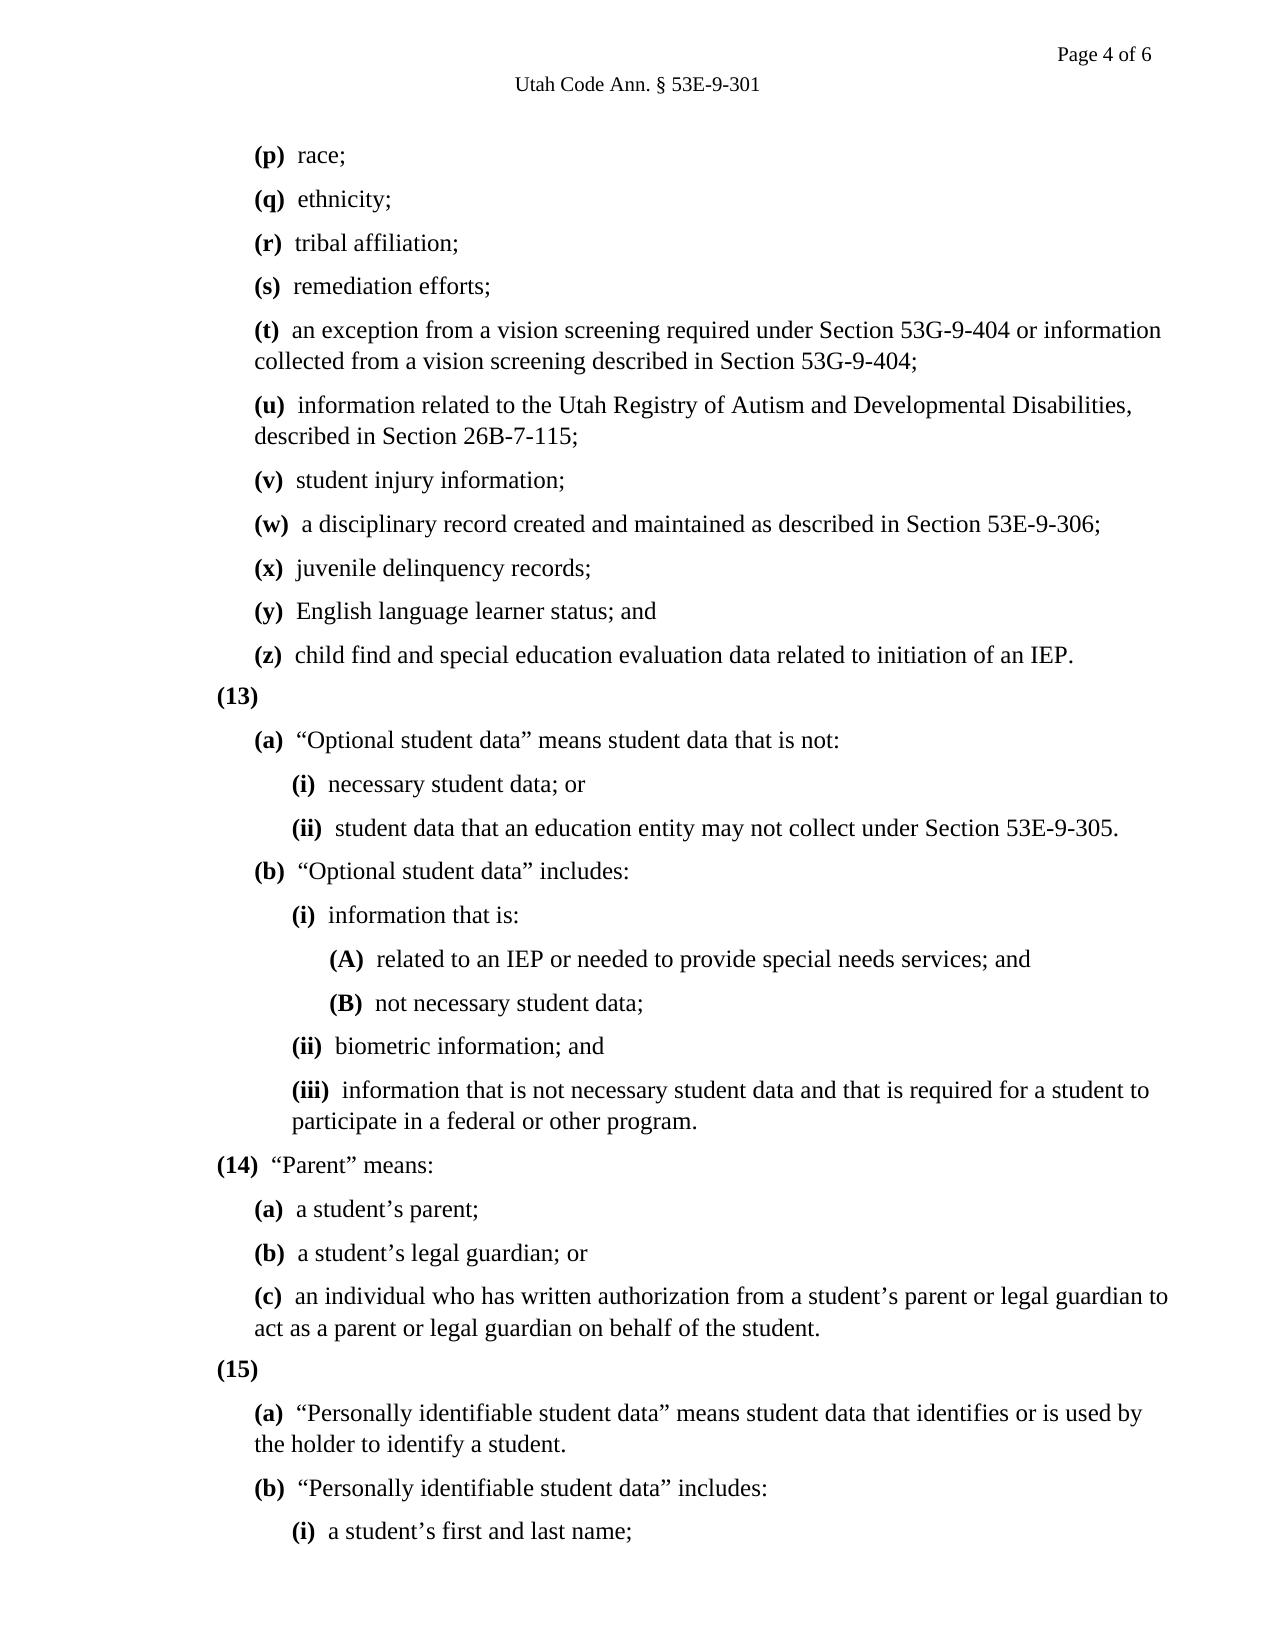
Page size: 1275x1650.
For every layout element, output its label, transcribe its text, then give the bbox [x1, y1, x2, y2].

text (a) “Optional student data” means student data that is not: [254, 723, 1171, 754]
text (x) juvenile delinquency records; [254, 550, 1171, 581]
text (c) an individual who has written authorization from a student’s parent or legal guardian to act as a parent or legal guardian on behalf of the student. [254, 1279, 1171, 1341]
text (ii) biometric information; and [292, 1029, 1171, 1060]
text (b) a student’s legal guardian; or [254, 1235, 1171, 1266]
text (iii) information that is not necessary student data and that is required for a student to participate in a federal or other program. [292, 1073, 1171, 1135]
text (13) [217, 681, 1171, 710]
text (14) “Parent” means: [217, 1148, 1171, 1179]
text (ii) student data that an education entity may not collect under Section 53E-9-305. [292, 810, 1171, 841]
text (y) English language learner status; and [254, 594, 1171, 625]
text (z) child find and special education evaluation data related to initiation of an IEP. [254, 638, 1171, 669]
text (s) remediation efforts; [254, 269, 1171, 300]
text (i) information that is: [292, 898, 1171, 929]
text (r) tribal affiliation; [254, 225, 1171, 256]
text (i) a student’s first and last name; [292, 1514, 1171, 1545]
text (B) not necessary student data; [329, 985, 1171, 1016]
text (b) “Personally identifiable student data” includes: [254, 1470, 1171, 1501]
text (p) race; [254, 138, 1171, 169]
text (a) “Personally identifiable student data” means student data that identifies or is used by the holder to identify a student. [254, 1395, 1171, 1458]
text (i) necessary student data; or [292, 766, 1171, 798]
text (A) related to an IEP or needed to provide special needs services; and [329, 941, 1171, 973]
text (q) ethnicity; [254, 181, 1171, 213]
text (b) “Optional student data” includes: [254, 854, 1171, 885]
text (u) information related to the Utah Registry of Autism and Developmental Disabilities, described in Section 26B-7-115; [254, 388, 1171, 450]
text (15) [217, 1354, 1171, 1383]
text (w) a disciplinary record created and maintained as described in Section 53E-9-306; [254, 506, 1171, 538]
text (v) student injury information; [254, 463, 1171, 494]
text (a) a student’s parent; [254, 1191, 1171, 1223]
text (t) an exception from a vision screening required under Section 53G-9-404 or information collected from a vision screening described in Section 53G-9-404; [254, 313, 1171, 375]
